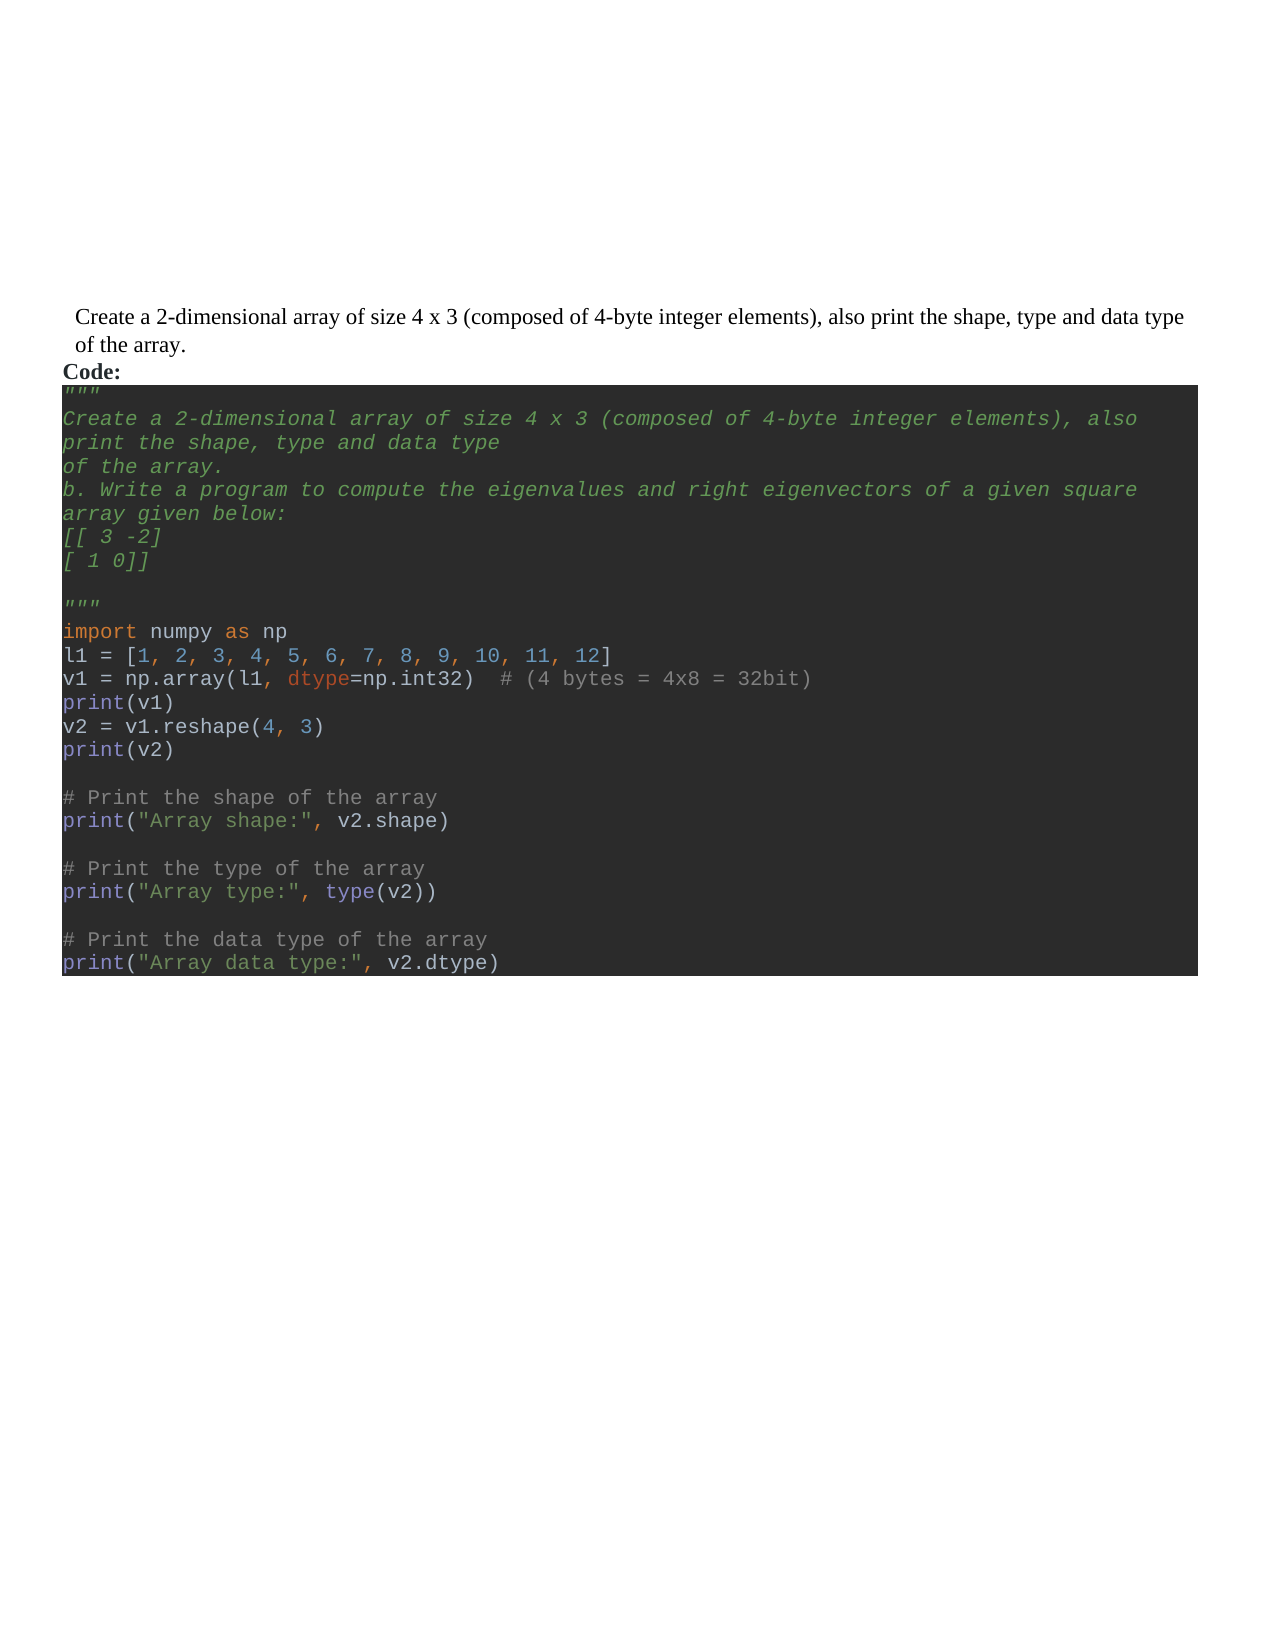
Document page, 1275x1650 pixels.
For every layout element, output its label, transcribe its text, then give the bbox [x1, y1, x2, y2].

text """ Create a 2-dimensional array of size 4 x 3 (composed of 4-byte integer elements), also print the shape, type and data type of the array. b. Write a program to compute the eigenvalues and right eigenvectors of a given square array given below: [[ 3 -2] [ 1 0]] """ import numpy as np l1 = [1, 2, 3, 4, 5, 6, 7, 8, 9, 10, 11, 12] v1 = np.array(l1, dtype=np.int32) # (4 bytes = 4x8 = 32bit) print(v1) v2 = v1.reshape(4, 3) print(v2) # Print the shape of the array print("Array shape:", v2.shape) # Print the type of the array print("Array type:", type(v2)) # Print the data type of the array print("Array data type:", v2.dtype) [62, 385, 1198, 976]
text Create a 2-dimensional array of size 4 x 3 (composed of 4-byte integer elements), also print the shape, type and data type of the array. [75, 303, 1188, 357]
text Code: [62, 359, 1198, 385]
